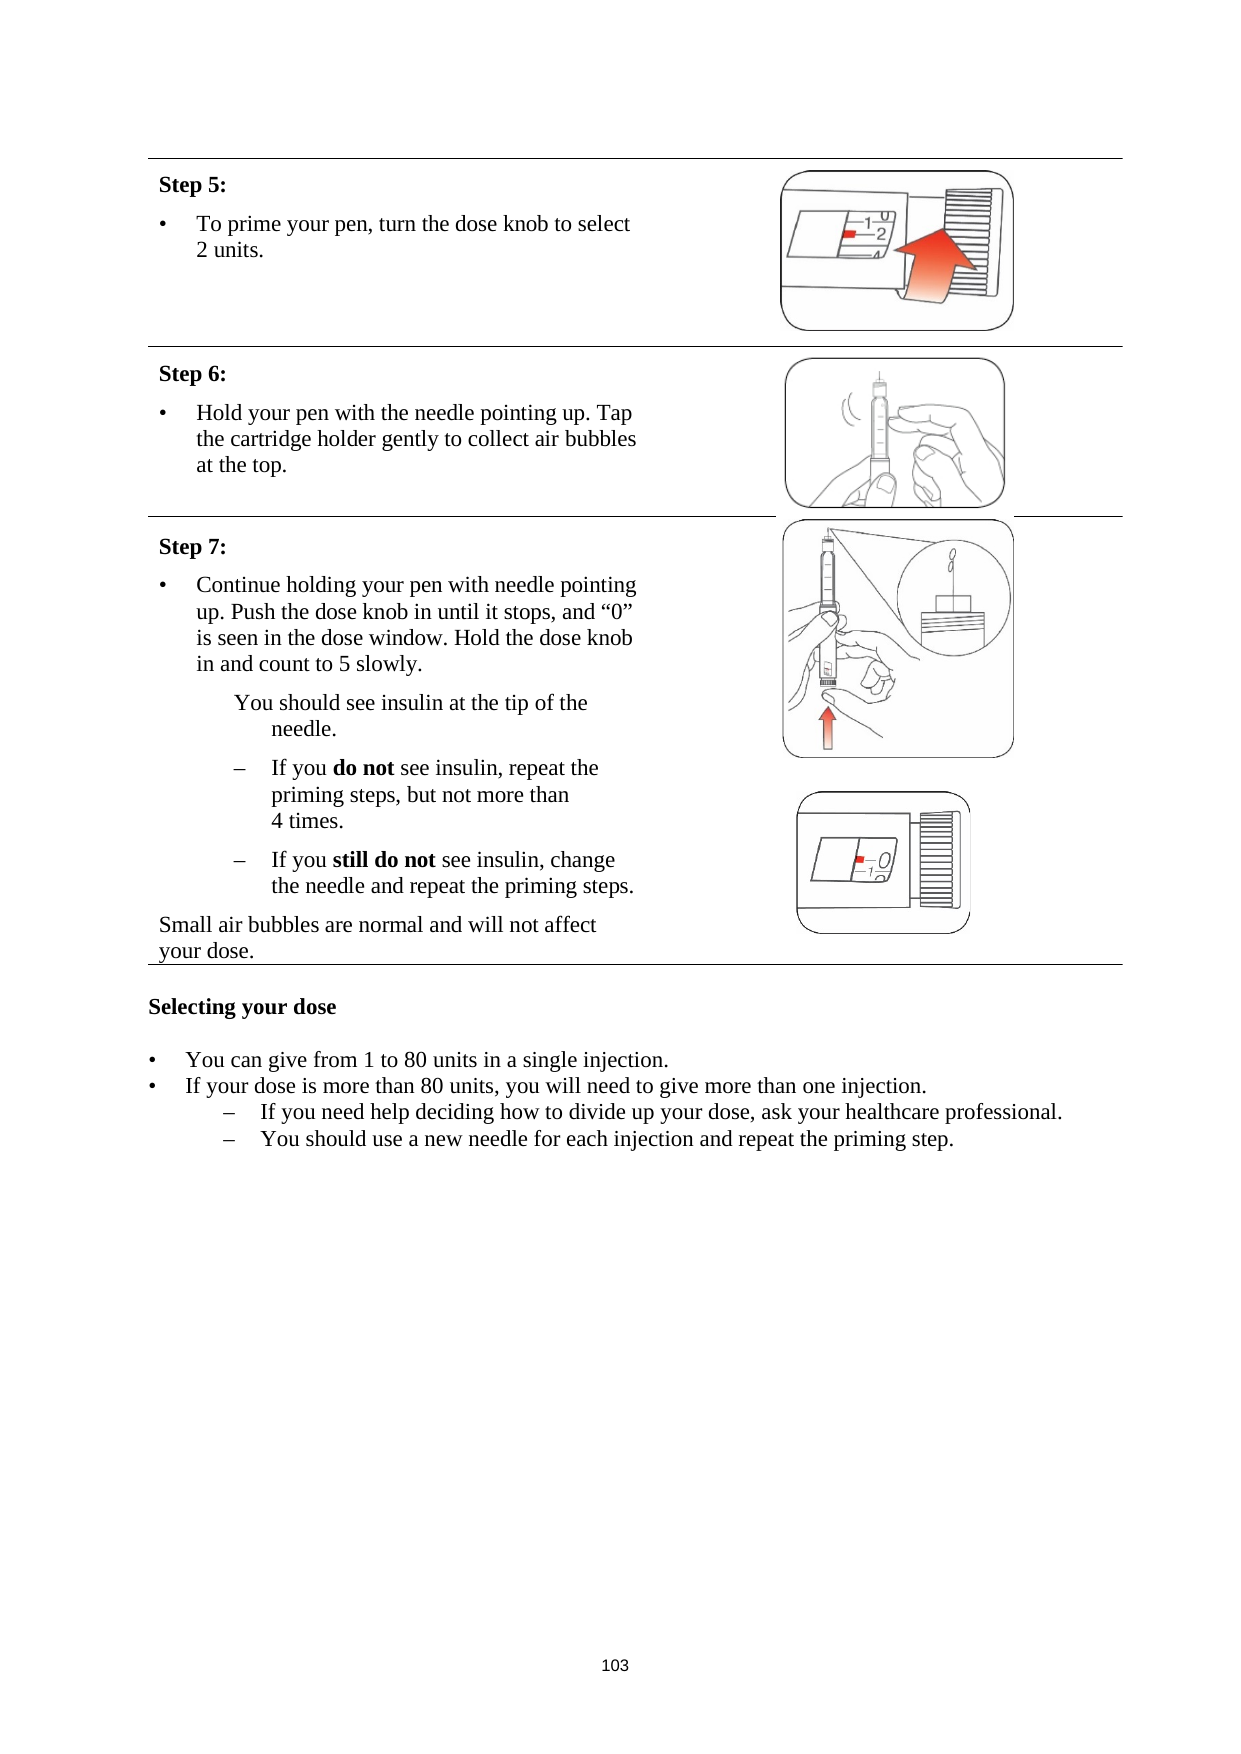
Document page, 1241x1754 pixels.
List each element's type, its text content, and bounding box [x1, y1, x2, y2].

text • If your dose is more than 80 units, you will need to give more than one injection. [148, 1072, 1092, 1098]
text Selecting your dose [148, 993, 1092, 1019]
text – If you need help deciding how to divide up your dose, ask your healthcare professional. [223, 1098, 1092, 1125]
text – You should use a new needle for each injection and repeat the priming step. [223, 1125, 1092, 1151]
text • You can give from 1 to 80 units in a single injection. [148, 1046, 1092, 1072]
